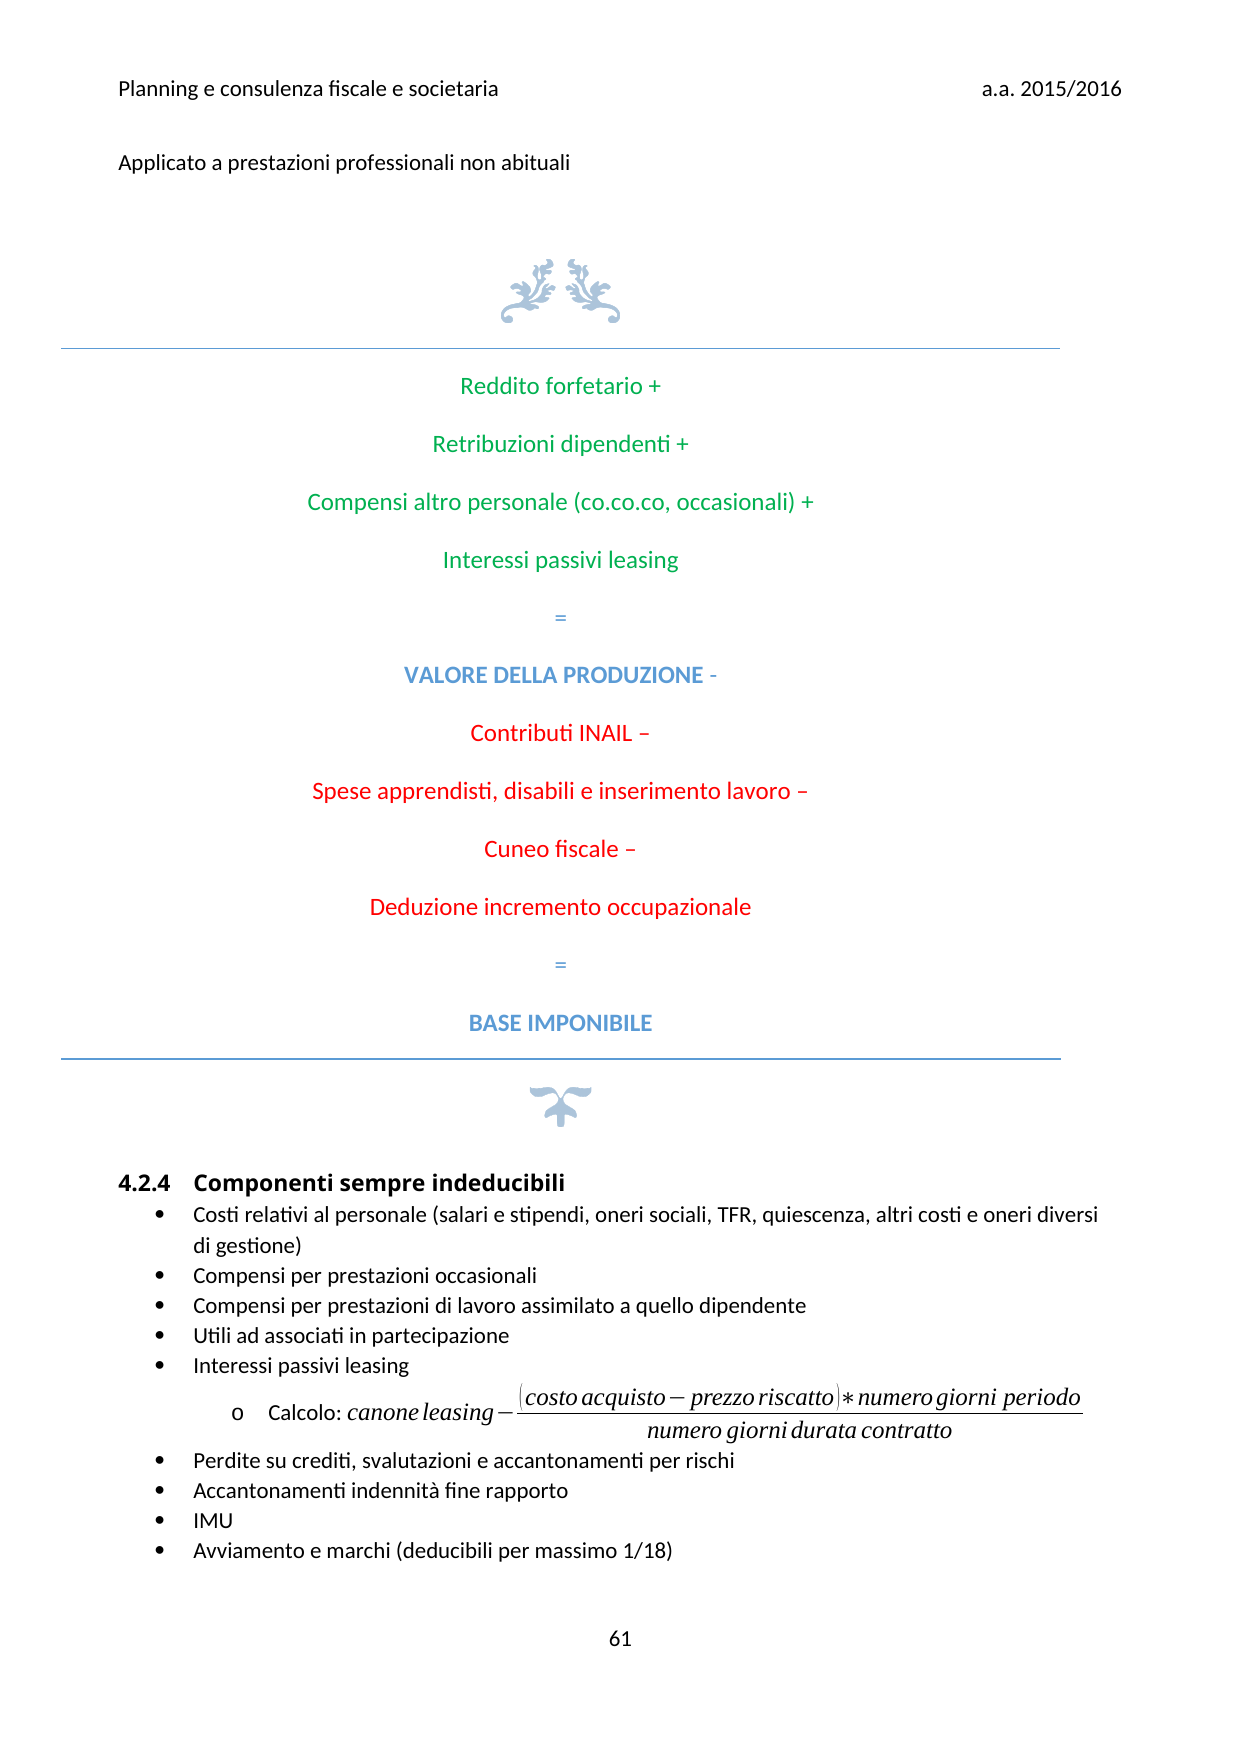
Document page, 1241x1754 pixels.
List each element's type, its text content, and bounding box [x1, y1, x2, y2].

list Accantonamenti indennità fine rapporto [156, 1476, 1122, 1504]
list IMU [156, 1506, 1122, 1534]
list Calcolo: [231, 1382, 1122, 1444]
list Compensi per prestazioni di lavoro assimilato a quello dipendente [156, 1291, 1122, 1319]
list Perdite su crediti, svalutazioni e accantonamenti per rischi [156, 1446, 1122, 1474]
list Costi relativi al personale (salari e stipendi, oneri sociali, TFR, quiescenza, altri costi e oneri diversi di gestione) [156, 1201, 1122, 1259]
list Avviamento e marchi (deducibili per massimo 1/18) [156, 1537, 1122, 1565]
list Interessi passivi leasing [156, 1352, 1122, 1379]
subtitle Componenti sempre indeducibili [118, 218, 1122, 1198]
list Utili ad associati in partecipazione [156, 1321, 1122, 1349]
list Compensi per prestazioni occasionali [156, 1261, 1122, 1289]
text Applicato a prestazioni professionali non abituali [118, 148, 1122, 176]
